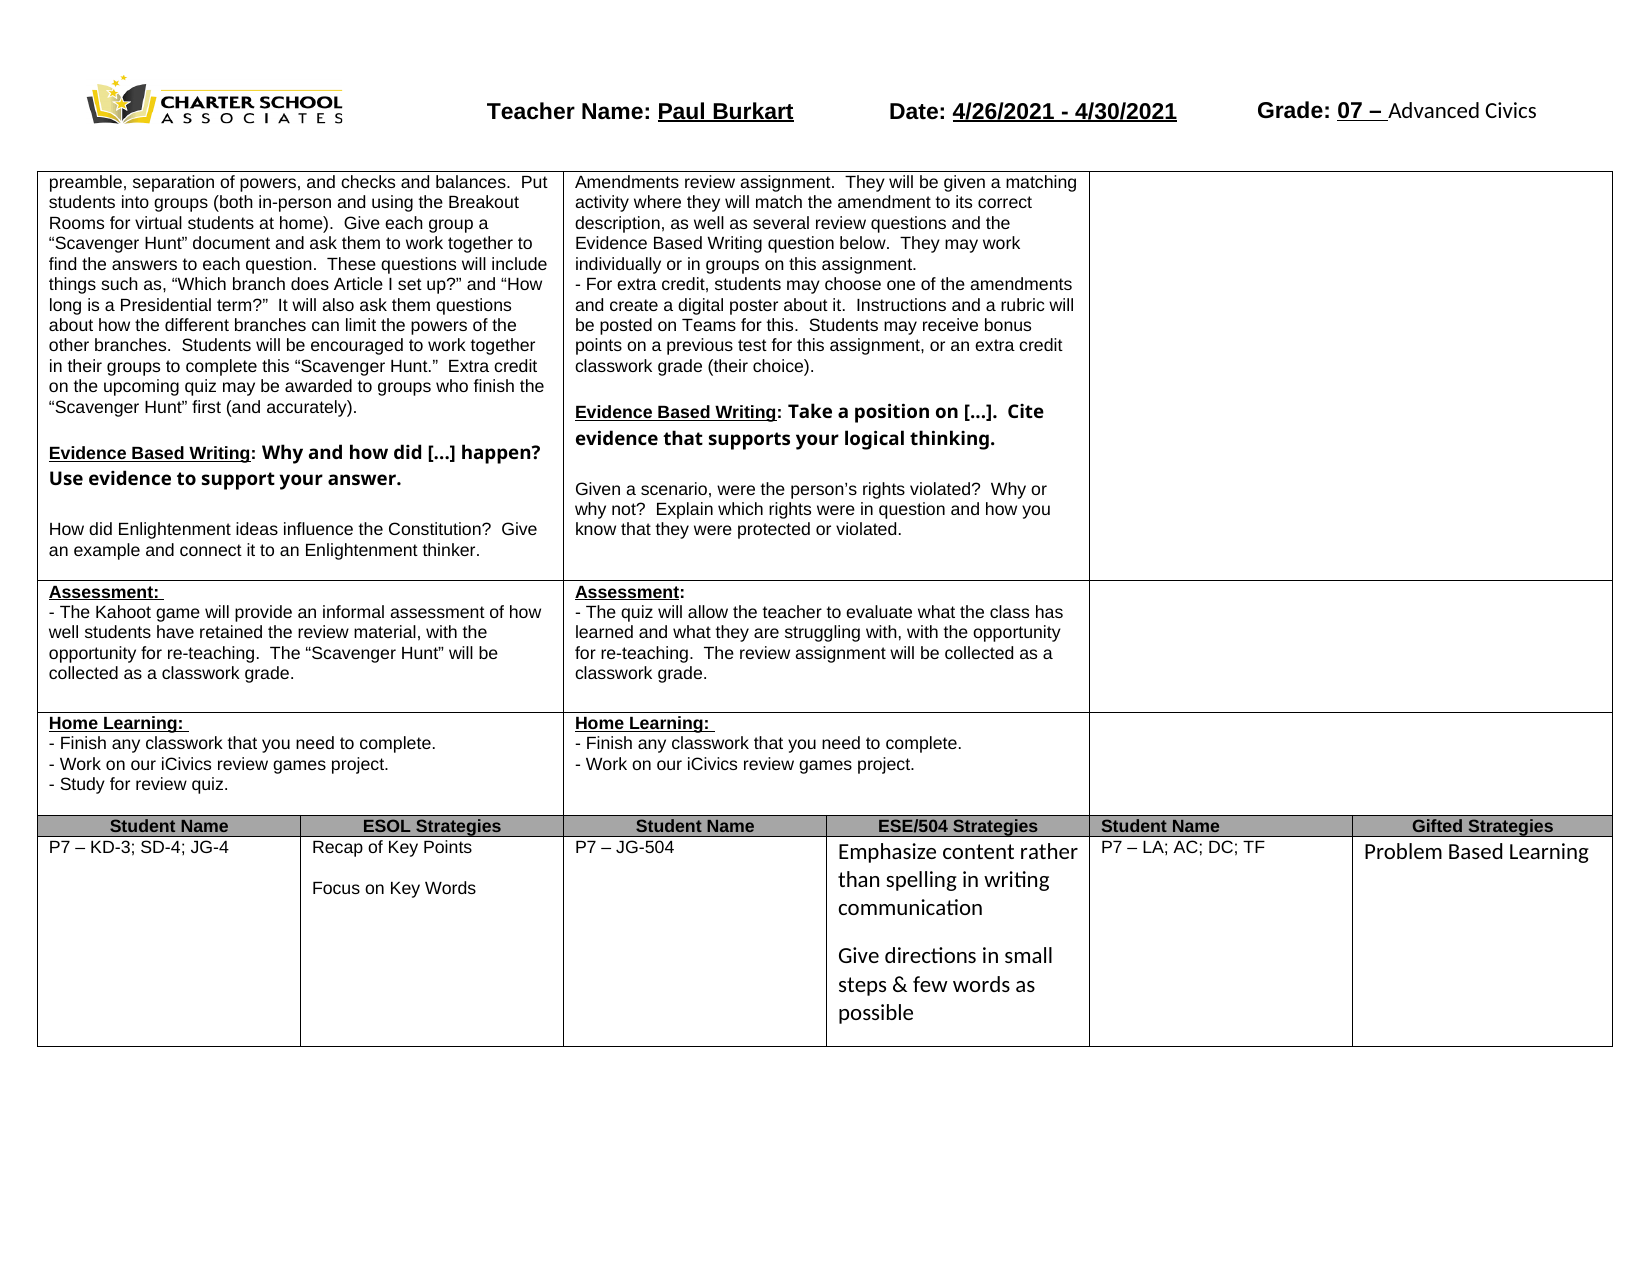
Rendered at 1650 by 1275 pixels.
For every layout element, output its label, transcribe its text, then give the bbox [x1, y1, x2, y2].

table_cell P7 – KD-3; SD-4; JG-4 [38, 837, 300, 1046]
table_cell Assessment: - The Kahoot game will provide an informal assessment of how well students have retained the review material, with the opportunity for re-teaching. The “Scavenger Hunt” will be collected as a classwork grade. [38, 581, 563, 712]
table_cell [1090, 713, 1612, 815]
table_cell ESE/504 Strategies [827, 816, 1089, 836]
table_cell [301, 837, 563, 1046]
table_cell [1090, 172, 1612, 580]
table_cell Student Name [38, 816, 300, 836]
table_cell P7 – JG-504 [564, 837, 826, 1046]
table_cell [1090, 581, 1612, 712]
table_cell [827, 837, 1089, 1046]
table_cell Student Name [1090, 816, 1352, 836]
table_cell Gifted Strategies [1353, 816, 1612, 836]
table_cell Home Learning: - Finish any classwork that you need to complete. - Work on our iCivics review games project. [564, 713, 1089, 815]
picture [86, 75, 343, 124]
table_cell Assessment: - The quiz will allow the teacher to evaluate what the class has learned and what they are struggling with, with the opportunity for re-teaching. The review assignment will be collected as a classwork grade. [564, 581, 1089, 712]
table_cell P7 – LA; AC; DC; TF [1090, 837, 1352, 1046]
table_cell ESOL Strategies [301, 816, 563, 836]
table_cell Student Name [564, 816, 826, 836]
table_cell Home Learning: - Finish any classwork that you need to complete. - Work on our iCivics review games project. - Study for review quiz. [38, 713, 563, 815]
